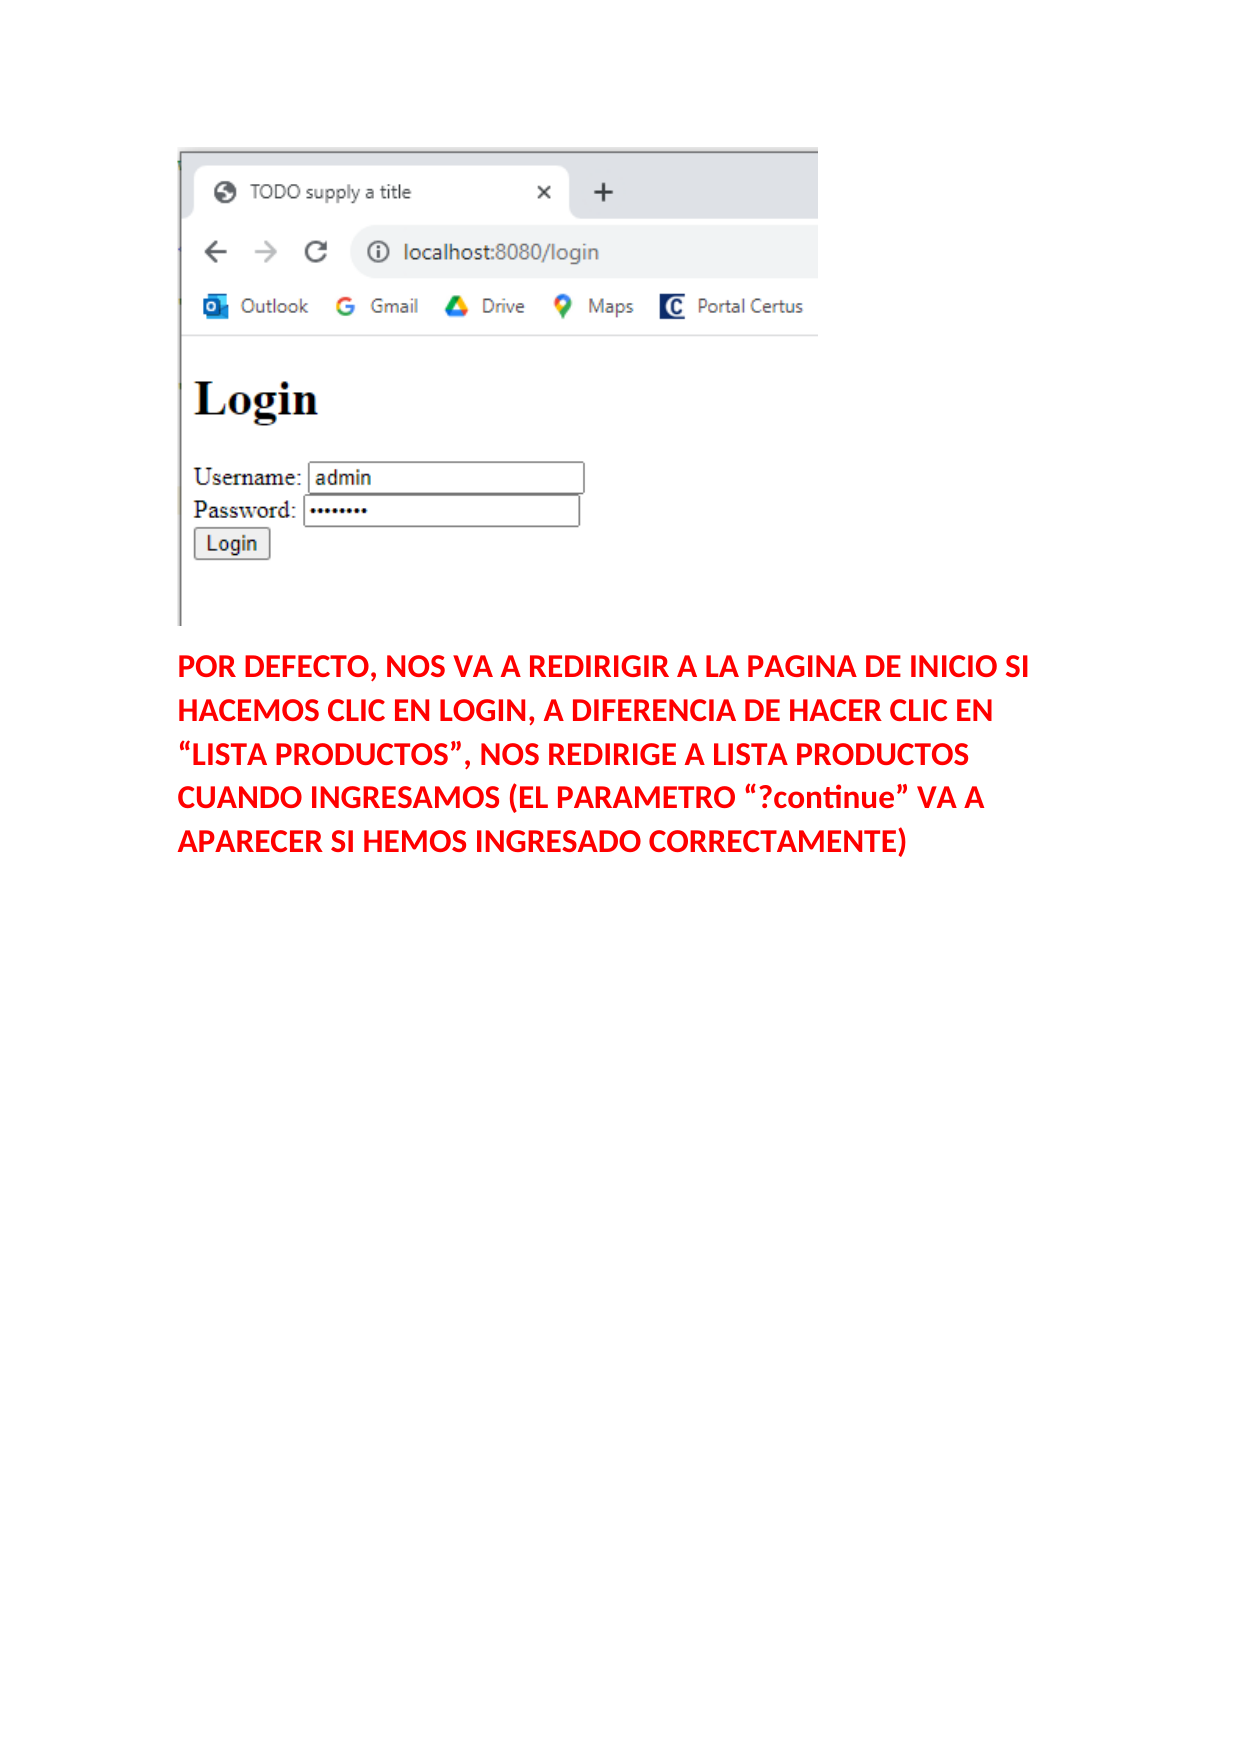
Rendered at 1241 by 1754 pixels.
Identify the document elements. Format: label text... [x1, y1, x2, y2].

text POR DEFECTO, NOS VA A REDIRIGIR A LA PAGINA DE INICIO SI HACEMOS CLIC EN LOGIN, A DIFERENCIA DE HACER CLIC EN “LISTA PRODUCTOS”, NOS REDIRIGE A LISTA PRODUCTOS CUANDO INGRESAMOS (EL PARAMETRO “?continue” VA A APARECER SI HEMOS INGRESADO CORRECTAMENTE) [177, 644, 1063, 861]
picture [177, 147, 818, 626]
